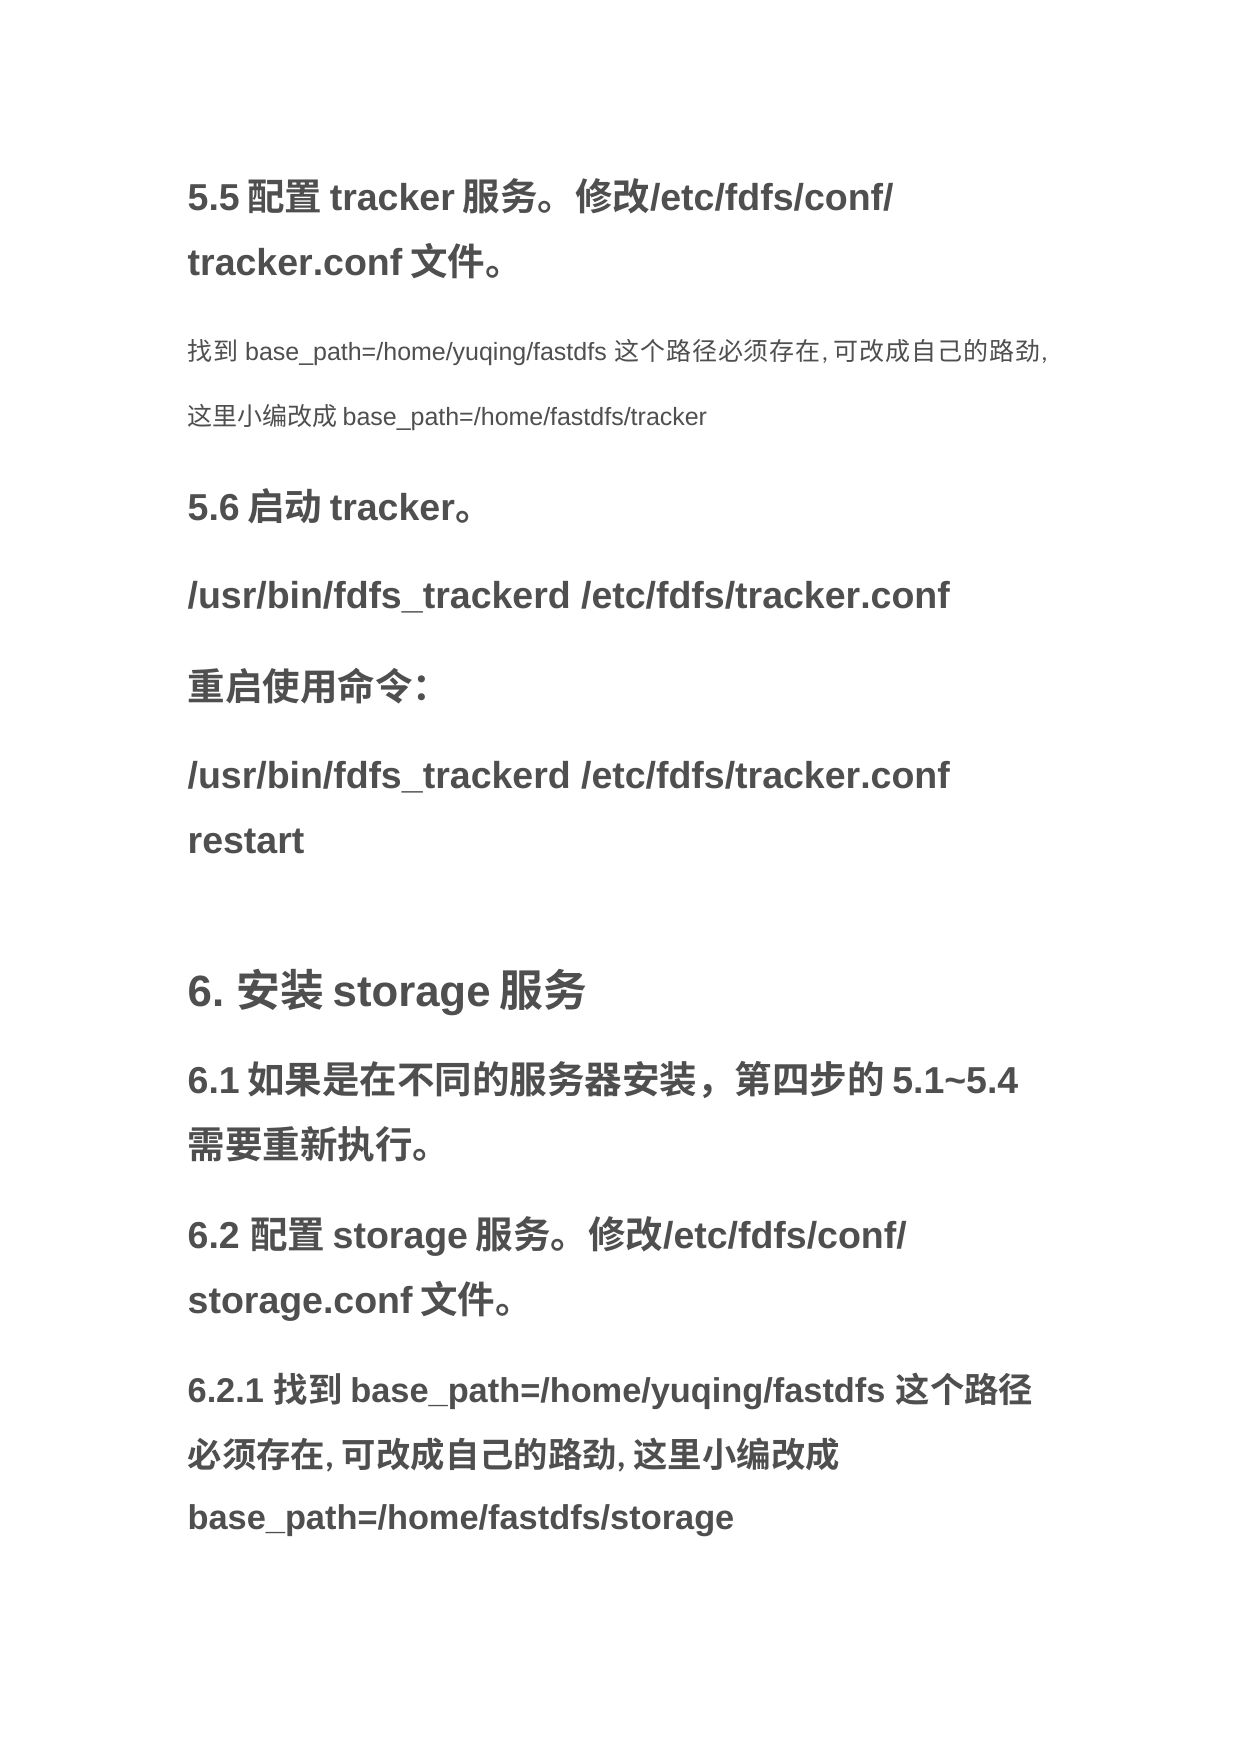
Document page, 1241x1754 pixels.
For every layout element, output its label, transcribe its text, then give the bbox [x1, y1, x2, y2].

text /usr/bin/fdfs_trackerd /etc/fdfs/tracker.conf restart [187, 742, 1053, 872]
text /usr/bin/fdfs_trackerd /etc/fdfs/tracker.conf [187, 562, 1053, 627]
text 6.2 配置storage服务。修改/etc/fdfs/conf/storage.conf文件。 [187, 1199, 1053, 1329]
text 重启使用命令： [187, 652, 1053, 717]
text 5.5配置tracker服务。修改/etc/fdfs/conf/tracker.conf文件。 [187, 162, 1053, 292]
text 5.6启动tracker。 [187, 472, 1053, 537]
text 6. 安装storage服务 [187, 954, 1053, 1019]
text 找到 base_path=/home/yuqing/fastdfs 这个路径必须存在, 可改成自己的路劲, 这里小编改成base_path=/home/fastdfs/tracker [187, 317, 1053, 447]
text 6.1如果是在不同的服务器安装，第四步的5.1~5.4需要重新执行。 [187, 1044, 1053, 1174]
text 6.2.1 找到 base_path=/home/yuqing/fastdfs 这个路径必须存在, 可改成自己的路劲, 这里小编改成base_path=/home/fastdfs/storage [187, 1354, 1053, 1549]
